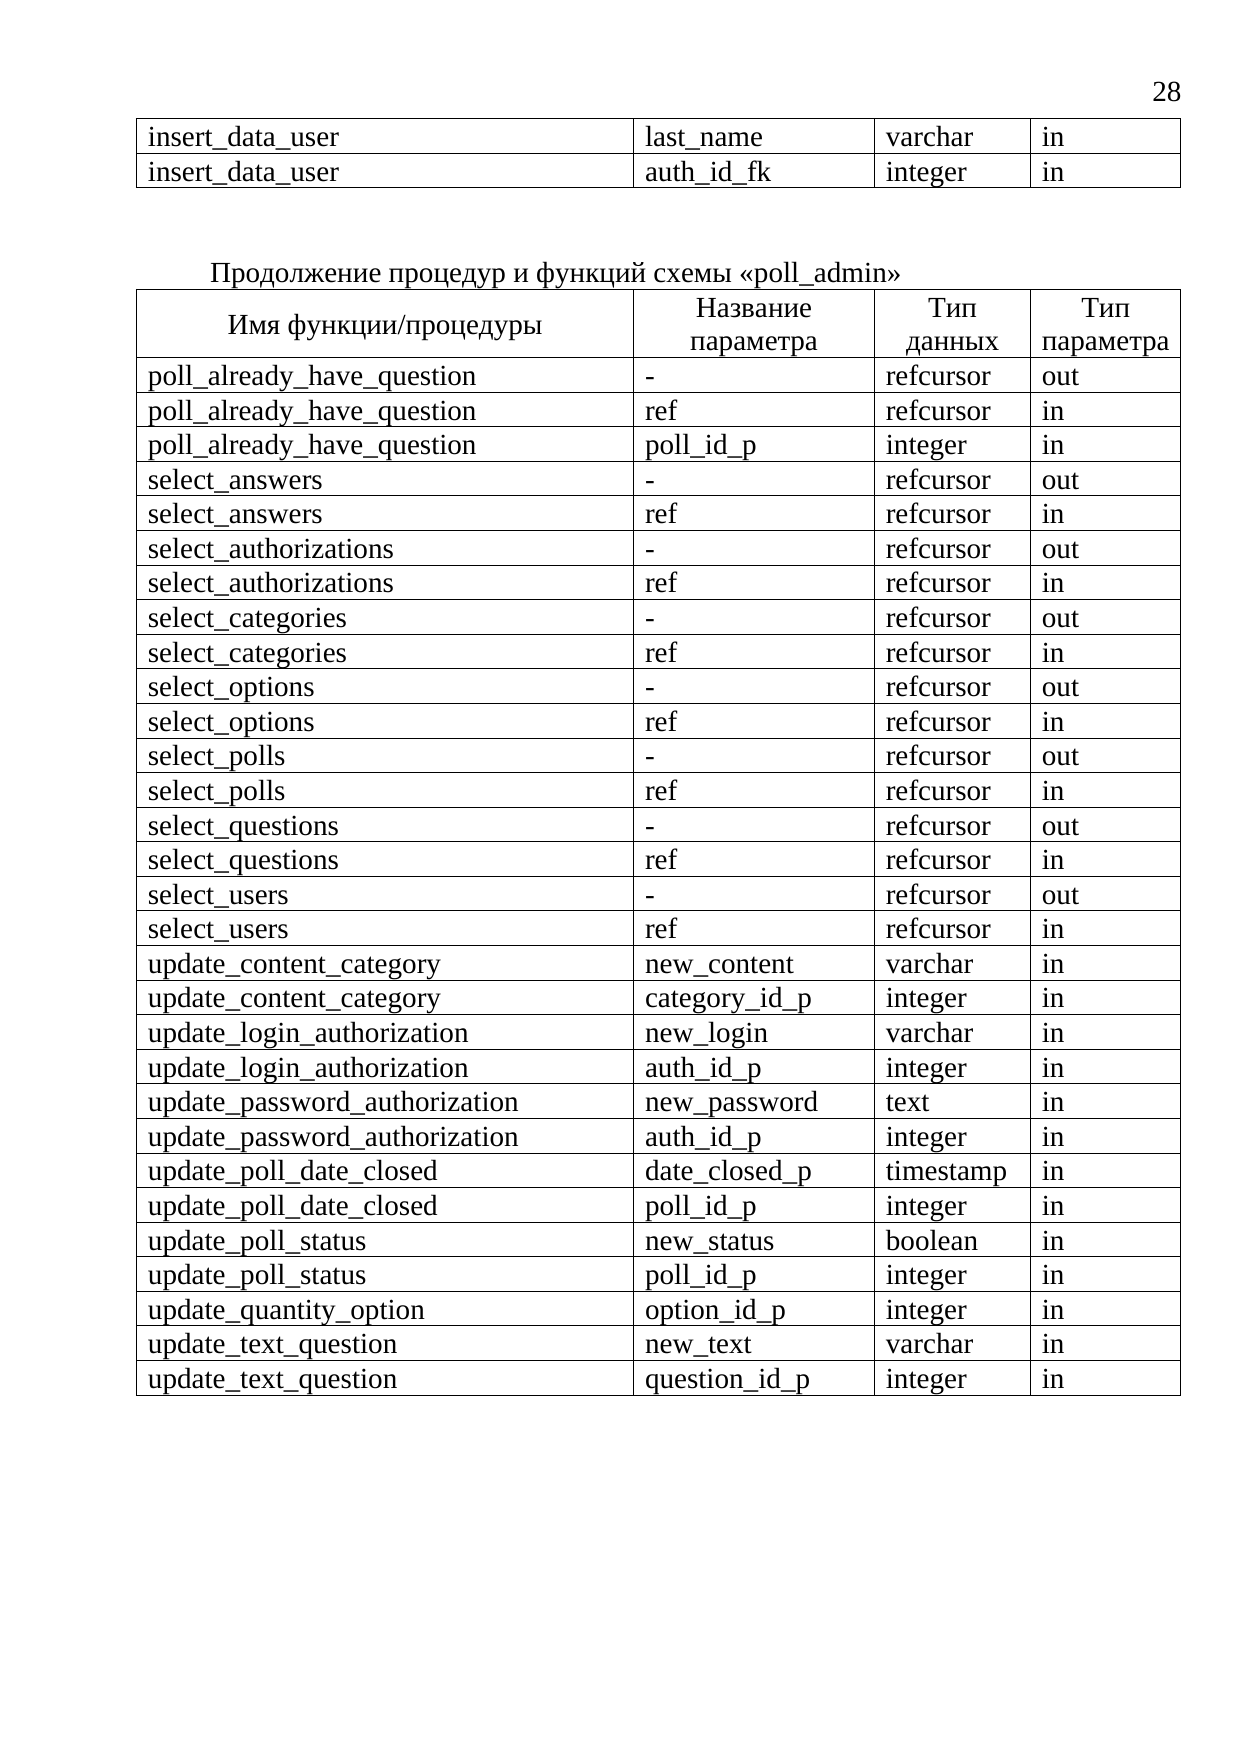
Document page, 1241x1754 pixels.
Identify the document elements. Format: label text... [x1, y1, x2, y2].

table_cell integer [875, 1188, 1030, 1222]
table_cell date_closed_p [634, 1154, 874, 1187]
table_cell update_poll_status [137, 1257, 633, 1291]
table_cell last_name [634, 119, 874, 153]
table_cell boolean [875, 1223, 1030, 1256]
table_cell select_options [137, 704, 633, 737]
table_cell refcursor [875, 911, 1030, 945]
table_cell update_password_authorization [137, 1084, 633, 1118]
table_cell out [1031, 358, 1180, 392]
table_cell integer [875, 1119, 1030, 1152]
table_cell in [1031, 842, 1180, 876]
table_cell option_id_p [634, 1292, 874, 1325]
table_cell refcursor [875, 635, 1030, 668]
table_cell update_login_authorization [137, 1050, 633, 1083]
table_cell out [1031, 600, 1180, 634]
table_cell refcursor [875, 531, 1030, 564]
table_cell ref [634, 911, 874, 945]
table_cell in [1031, 1119, 1180, 1152]
table_cell - [634, 739, 874, 772]
table_cell auth_id_p [634, 1050, 874, 1083]
table_cell poll_already_have_question [137, 427, 633, 461]
table_cell - [634, 877, 874, 910]
table_cell integer [875, 1050, 1030, 1083]
table_cell update_login_authorization [137, 1015, 633, 1049]
table_cell refcursor [875, 566, 1030, 599]
table_cell in [1031, 1050, 1180, 1083]
table_cell - [634, 669, 874, 703]
table_cell in [1031, 154, 1180, 187]
table_cell auth_id_p [634, 1119, 874, 1152]
table_header Тип параметра [1031, 290, 1180, 357]
table_cell in [1031, 427, 1180, 461]
table_cell in [1031, 1223, 1180, 1256]
table_cell update_text_question [137, 1361, 633, 1394]
table_cell - [634, 531, 874, 564]
table_cell new_text [634, 1326, 874, 1360]
table_cell out [1031, 531, 1180, 564]
table_cell new_status [634, 1223, 874, 1256]
table_cell refcursor [875, 877, 1030, 910]
table_cell out [1031, 877, 1180, 910]
table_cell varchar [875, 119, 1030, 153]
table_cell in [1031, 1361, 1180, 1394]
table_cell refcursor [875, 842, 1030, 876]
table_cell poll_id_p [634, 1257, 874, 1291]
table_cell in [1031, 911, 1180, 945]
table_cell insert_data_user [137, 154, 633, 187]
table_cell in [1031, 119, 1180, 153]
table_cell ref [634, 496, 874, 530]
table_cell refcursor [875, 393, 1030, 426]
table_cell poll_id_p [634, 1188, 874, 1222]
table_cell out [1031, 739, 1180, 772]
table_cell select_answers [137, 462, 633, 495]
table_header Название параметра [634, 290, 874, 357]
table_cell category_id_p [634, 981, 874, 1014]
table_cell update_poll_status [137, 1223, 633, 1256]
table_cell poll_already_have_question [137, 393, 633, 426]
table_cell refcursor [875, 773, 1030, 807]
table_cell select_authorizations [137, 531, 633, 564]
table_cell select_options [137, 669, 633, 703]
table_cell ref [634, 842, 874, 876]
text Продолжение процедур и функций схемы «poll_admin» [136, 255, 1181, 289]
table_cell insert_data_user [137, 119, 633, 153]
table_cell update_poll_date_closed [137, 1188, 633, 1222]
table_cell in [1031, 566, 1180, 599]
table_cell out [1031, 462, 1180, 495]
table_cell refcursor [875, 739, 1030, 772]
table_cell select_authorizations [137, 566, 633, 599]
table_cell select_questions [137, 842, 633, 876]
table_cell in [1031, 1188, 1180, 1222]
table_cell refcursor [875, 808, 1030, 841]
table_cell in [1031, 393, 1180, 426]
table_cell integer [875, 981, 1030, 1014]
table_cell ref [634, 773, 874, 807]
table_cell refcursor [875, 462, 1030, 495]
table_cell in [1031, 946, 1180, 979]
table_cell update_text_question [137, 1326, 633, 1360]
table_cell in [1031, 981, 1180, 1014]
table_cell integer [875, 1361, 1030, 1394]
table_cell integer [875, 1292, 1030, 1325]
table_cell out [1031, 808, 1180, 841]
table_cell varchar [875, 1015, 1030, 1049]
table_cell - [634, 808, 874, 841]
table_cell select_polls [137, 773, 633, 807]
table_cell integer [875, 1257, 1030, 1291]
table_cell in [1031, 1015, 1180, 1049]
table_cell timestamp [875, 1154, 1030, 1187]
table_cell select_users [137, 911, 633, 945]
table_cell ref [634, 393, 874, 426]
table_cell new_login [634, 1015, 874, 1049]
table_cell refcursor [875, 669, 1030, 703]
table_cell refcursor [875, 358, 1030, 392]
table_cell in [1031, 635, 1180, 668]
table_cell update_content_category [137, 981, 633, 1014]
table_cell new_content [634, 946, 874, 979]
table_cell select_questions [137, 808, 633, 841]
table_cell select_categories [137, 600, 633, 634]
table_cell in [1031, 1257, 1180, 1291]
table_cell in [1031, 704, 1180, 737]
table_cell select_categories [137, 635, 633, 668]
table_cell integer [875, 154, 1030, 187]
table_cell in [1031, 773, 1180, 807]
table_cell update_quantity_option [137, 1292, 633, 1325]
table_cell update_password_authorization [137, 1119, 633, 1152]
table_cell integer [875, 427, 1030, 461]
table_cell refcursor [875, 600, 1030, 634]
table_cell in [1031, 1326, 1180, 1360]
table_cell in [1031, 1292, 1180, 1325]
table_cell in [1031, 1154, 1180, 1187]
table_cell update_content_category [137, 946, 633, 979]
table_cell - [634, 600, 874, 634]
table_cell - [634, 462, 874, 495]
table_header Имя функции/процедуры [137, 290, 633, 357]
table_cell text [875, 1084, 1030, 1118]
table_cell poll_id_p [634, 427, 874, 461]
table_cell auth_id_fk [634, 154, 874, 187]
table_cell in [1031, 1084, 1180, 1118]
table_cell select_polls [137, 739, 633, 772]
table_cell question_id_p [634, 1361, 874, 1394]
table_cell select_users [137, 877, 633, 910]
table_cell in [1031, 496, 1180, 530]
table_cell refcursor [875, 496, 1030, 530]
table_cell varchar [875, 1326, 1030, 1360]
table_cell varchar [875, 946, 1030, 979]
table_cell update_poll_date_closed [137, 1154, 633, 1187]
table_cell ref [634, 635, 874, 668]
table_cell refcursor [875, 704, 1030, 737]
table_cell new_password [634, 1084, 874, 1118]
table_cell out [1031, 669, 1180, 703]
table_cell ref [634, 704, 874, 737]
table_cell ref [634, 566, 874, 599]
table_cell - [634, 358, 874, 392]
table_cell select_answers [137, 496, 633, 530]
table_cell poll_already_have_question [137, 358, 633, 392]
table_header Тип данных [875, 290, 1030, 357]
